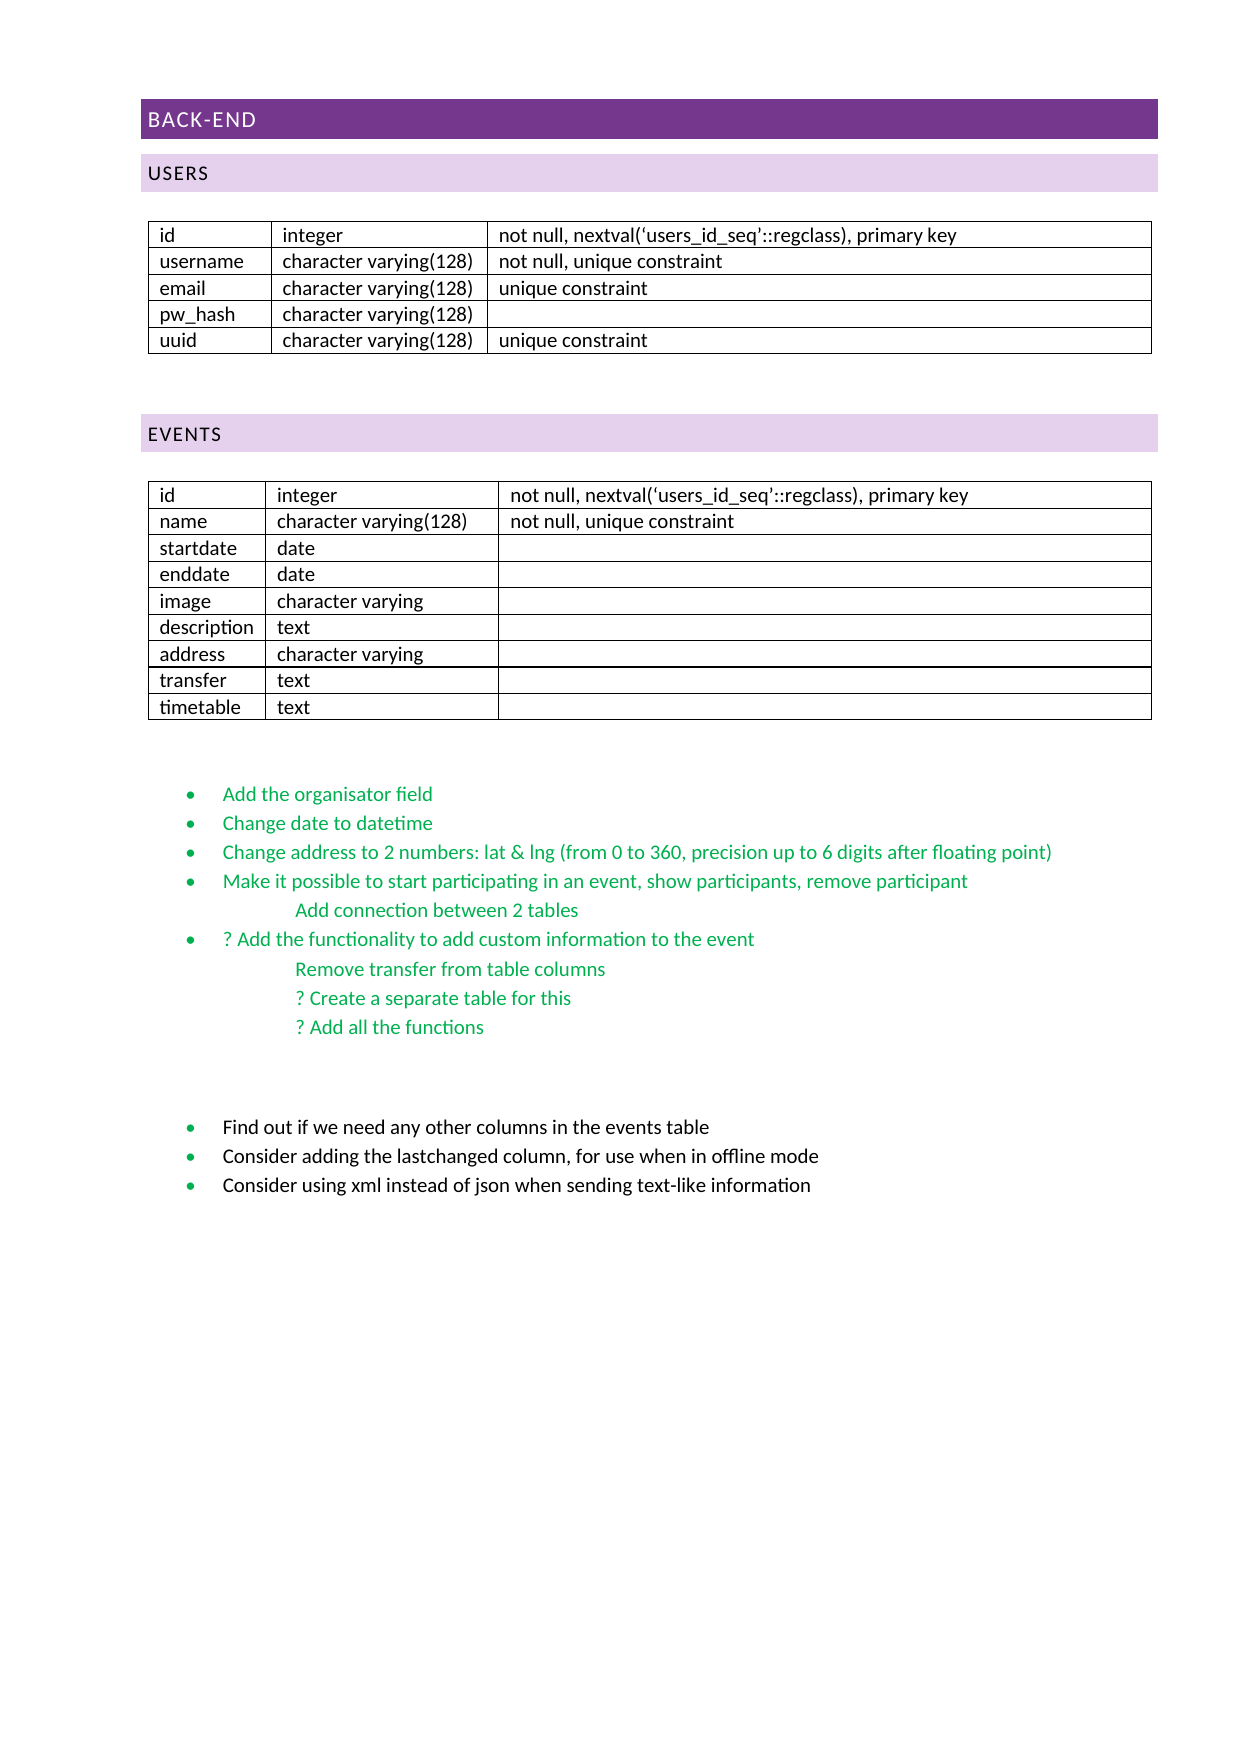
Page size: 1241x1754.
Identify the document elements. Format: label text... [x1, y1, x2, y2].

table_cell not null, unique constraint [499, 509, 1151, 534]
table_cell timetable [149, 694, 265, 719]
table_cell [499, 668, 1151, 693]
table_cell [499, 535, 1151, 561]
table_cell enddate [149, 562, 265, 587]
table_header not null, nextval(‘users_id_seq’::regclass), primary key [499, 482, 1151, 508]
table_cell character varying(128) [272, 328, 487, 353]
table_cell image [149, 588, 265, 613]
table_cell character varying(128) [272, 248, 487, 274]
table_cell text [266, 694, 498, 719]
table_cell address [149, 641, 265, 666]
table_cell name [149, 509, 265, 534]
table_cell [499, 562, 1151, 587]
table_cell character varying [266, 588, 498, 613]
table_cell text [266, 615, 498, 640]
list ? Add all the functions [295, 1014, 1152, 1039]
list Consider adding the lastchanged column, for use when in offline mode [185, 1143, 1152, 1169]
table_cell username [149, 248, 271, 274]
table_cell character varying(128) [266, 509, 498, 534]
subtitle Users [148, 160, 1152, 186]
table_cell [499, 615, 1151, 640]
list Add the organisator field [185, 781, 1152, 806]
table_cell character varying(128) [272, 301, 487, 327]
list Add connection between 2 tables [295, 897, 1152, 923]
table_cell text [266, 668, 498, 693]
table_header integer [272, 222, 487, 247]
list Remove transfer from table columns [295, 956, 1152, 981]
table_cell character varying(128) [272, 275, 487, 300]
table_cell unique constraint [488, 328, 1151, 353]
table_cell not null, unique constraint [488, 248, 1151, 274]
table_cell date [266, 535, 498, 561]
table_cell email [149, 275, 271, 300]
list Make it possible to start participating in an event, show participants, remove participant [185, 868, 1152, 894]
list Change address to 2 numbers: lat & lng (from 0 to 360, precision up to 6 digits after floating point) [185, 839, 1152, 864]
list Change date to datetime [185, 810, 1152, 835]
table_cell [488, 301, 1151, 327]
subtitle Events [148, 421, 1152, 446]
table_cell pw_hash [149, 301, 271, 327]
table_cell transfer [149, 668, 265, 693]
list ? Create a separate table for this [295, 985, 1152, 1010]
list Find out if we need any other columns in the events table [185, 1114, 1152, 1139]
table_cell description [149, 615, 265, 640]
table_header integer [266, 482, 498, 508]
table_cell [499, 641, 1151, 666]
table_header id [149, 222, 271, 247]
table_cell uuid [149, 328, 271, 353]
list Consider using xml instead of json when sending text-like information [185, 1172, 1152, 1198]
table_header not null, nextval(‘users_id_seq’::regclass), primary key [488, 222, 1151, 247]
table_cell startdate [149, 535, 265, 561]
table_cell date [266, 562, 498, 587]
table_cell [499, 588, 1151, 613]
list ? Add the functionality to add custom information to the event [185, 927, 1152, 952]
subtitle Back-End [148, 105, 1152, 133]
table_header id [149, 482, 265, 508]
table_cell unique constraint [488, 275, 1151, 300]
table_cell [499, 694, 1151, 719]
table_cell character varying [266, 641, 498, 666]
